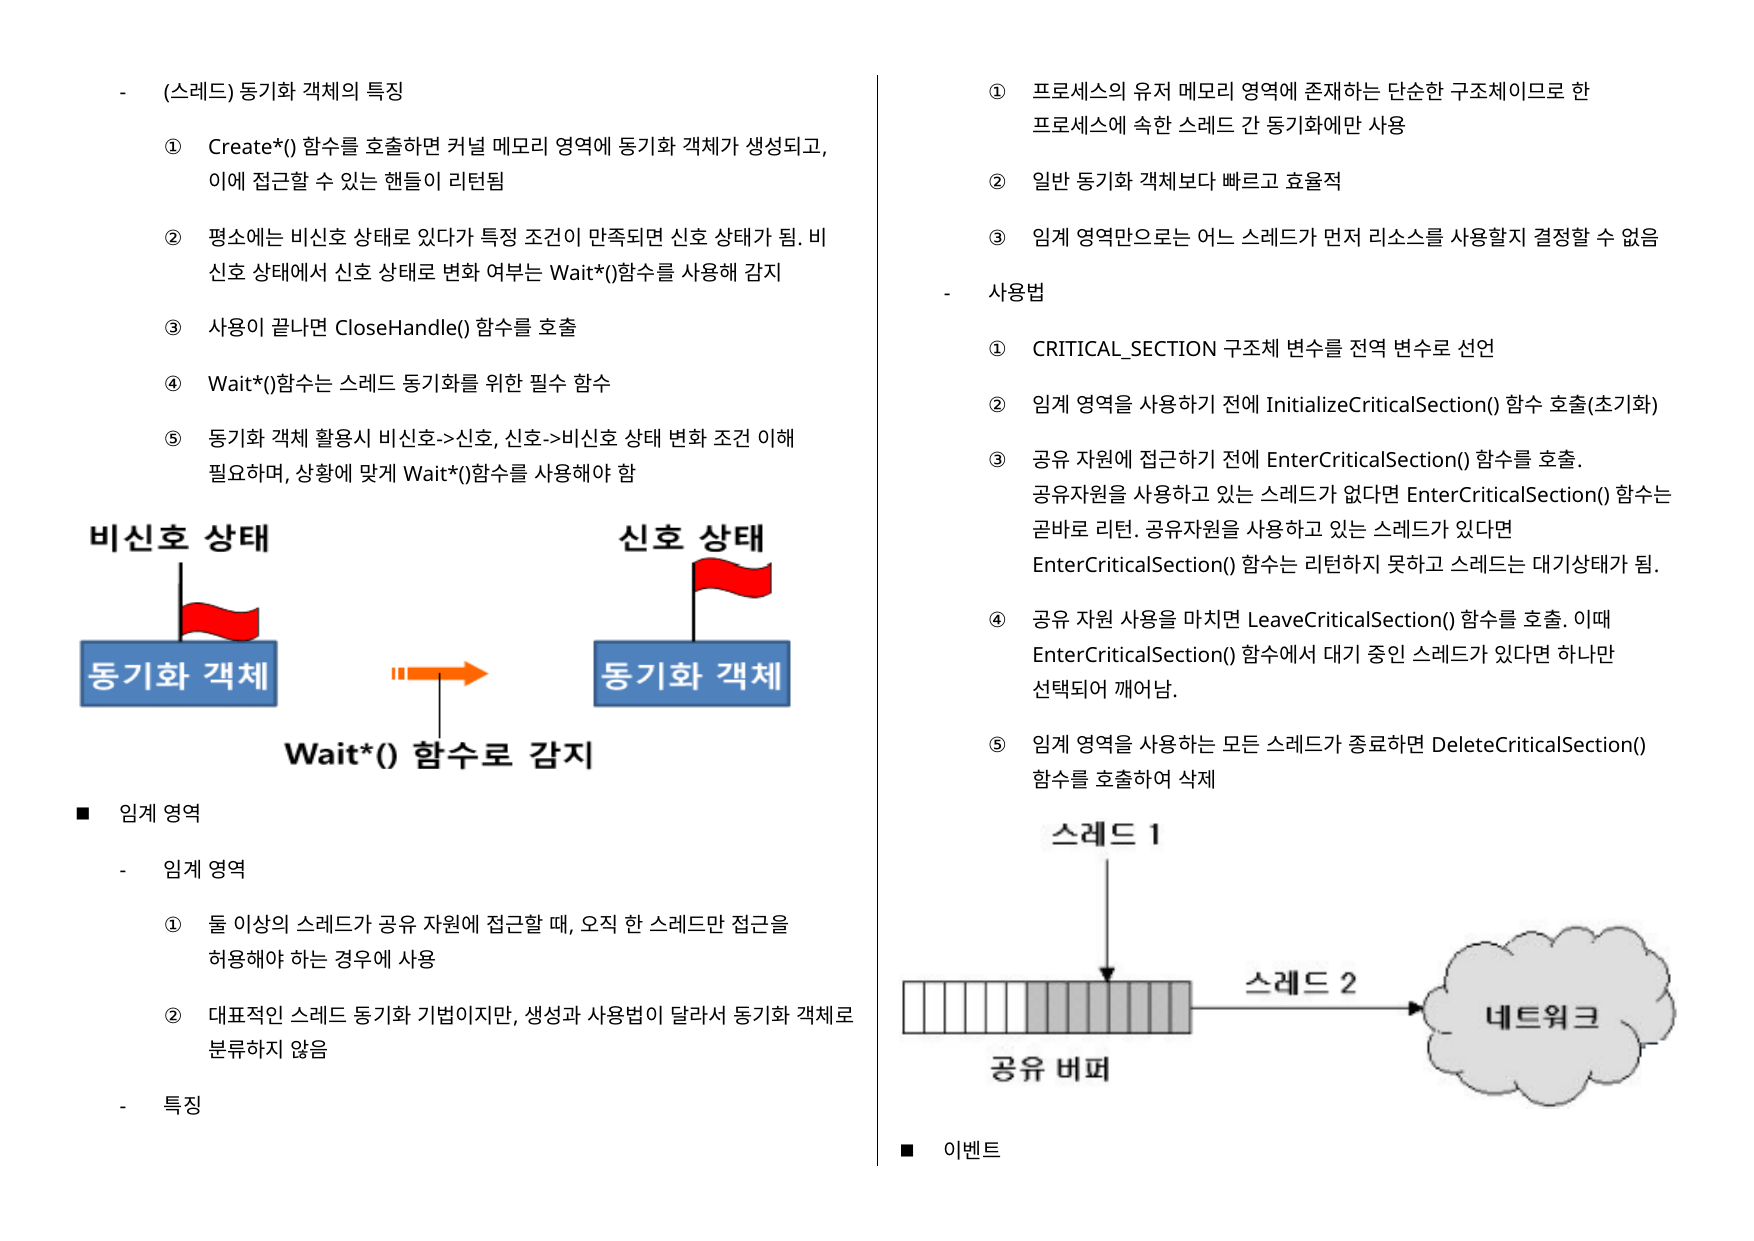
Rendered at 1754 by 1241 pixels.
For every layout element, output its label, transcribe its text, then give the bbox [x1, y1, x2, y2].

picture [899, 818, 1679, 1109]
list 이벤트 [899, 1134, 1679, 1164]
list 평소에는 비신호 상태로 있다가 특정 조건이 만족되면 신호 상태가 됨. 비 신호 상태에서 신호 상태로 변화 여부는 Wait*()함수를 사용해 감지 [164, 221, 855, 286]
list 임계 영역만으로는 어느 스레드가 먼저 리소스를 사용할지 결정할 수 없음 [988, 221, 1679, 251]
list Wait*()함수는 스레드 동기화를 위한 필수 함수 [164, 367, 855, 397]
list 동기화 객체 활용시 비신호->신호, 신호->비신호 상태 변화 조건 이해 필요하며, 상황에 맞게 Wait*()함수를 사용해야 함 [164, 423, 855, 488]
list 프로세스의 유저 메모리 영역에 존재하는 단순한 구조체이므로 한 프로세스에 속한 스레드 간 동기화에만 사용 [988, 75, 1679, 140]
list 공유 자원 사용을 마치면 LeaveCriticalSection() 함수를 호출. 이때 EnterCriticalSection() 함수에서 대기 중인 스레드가 있다면 하나만 선택되어 깨어남. [988, 603, 1679, 703]
list CRITICAL_SECTION 구조체 변수를 전역 변수로 선언 [988, 332, 1679, 362]
picture [75, 513, 797, 773]
list (스레드) 동기화 객체의 특징 [119, 75, 855, 105]
list 임계 영역 [75, 797, 855, 828]
list 임계 영역을 사용하는 모든 스레드가 종료하면 DeleteCriticalSection() 함수를 호출하여 삭제 [988, 729, 1679, 794]
list 사용이 끝나면 CloseHandle() 함수를 호출 [164, 311, 855, 342]
list 대표적인 스레드 동기화 기법이지만, 생성과 사용법이 달라서 동기화 객체로 분류하지 않음 [164, 999, 855, 1064]
list 임계 영역 [119, 853, 855, 883]
list 특징 [119, 1089, 855, 1119]
list 공유 자원에 접근하기 전에 EnterCriticalSection() 함수를 호출. 공유자원을 사용하고 있는 스레드가 없다면 EnterCriticalSection() 함수는 곧바로 리턴. 공유자원을 사용하고 있는 스레드가 있다면 EnterCriticalSection() 함수는 리턴하지 못하고 스레드는 대기상태가 됨. [988, 443, 1679, 578]
list 임계 영역을 사용하기 전에 InitializeCriticalSection() 함수 호출(초기화) [988, 388, 1679, 418]
list 일반 동기화 객체보다 빠르고 효율적 [988, 165, 1679, 196]
list Create*() 함수를 호출하면 커널 메모리 영역에 동기화 객체가 생성되고, 이에 접근할 수 있는 핸들이 리턴됨 [164, 131, 855, 196]
list 둘 이상의 스레드가 공유 자원에 접근할 때, 오직 한 스레드만 접근을 허용해야 하는 경우에 사용 [164, 908, 855, 973]
list 사용법 [943, 277, 1679, 307]
